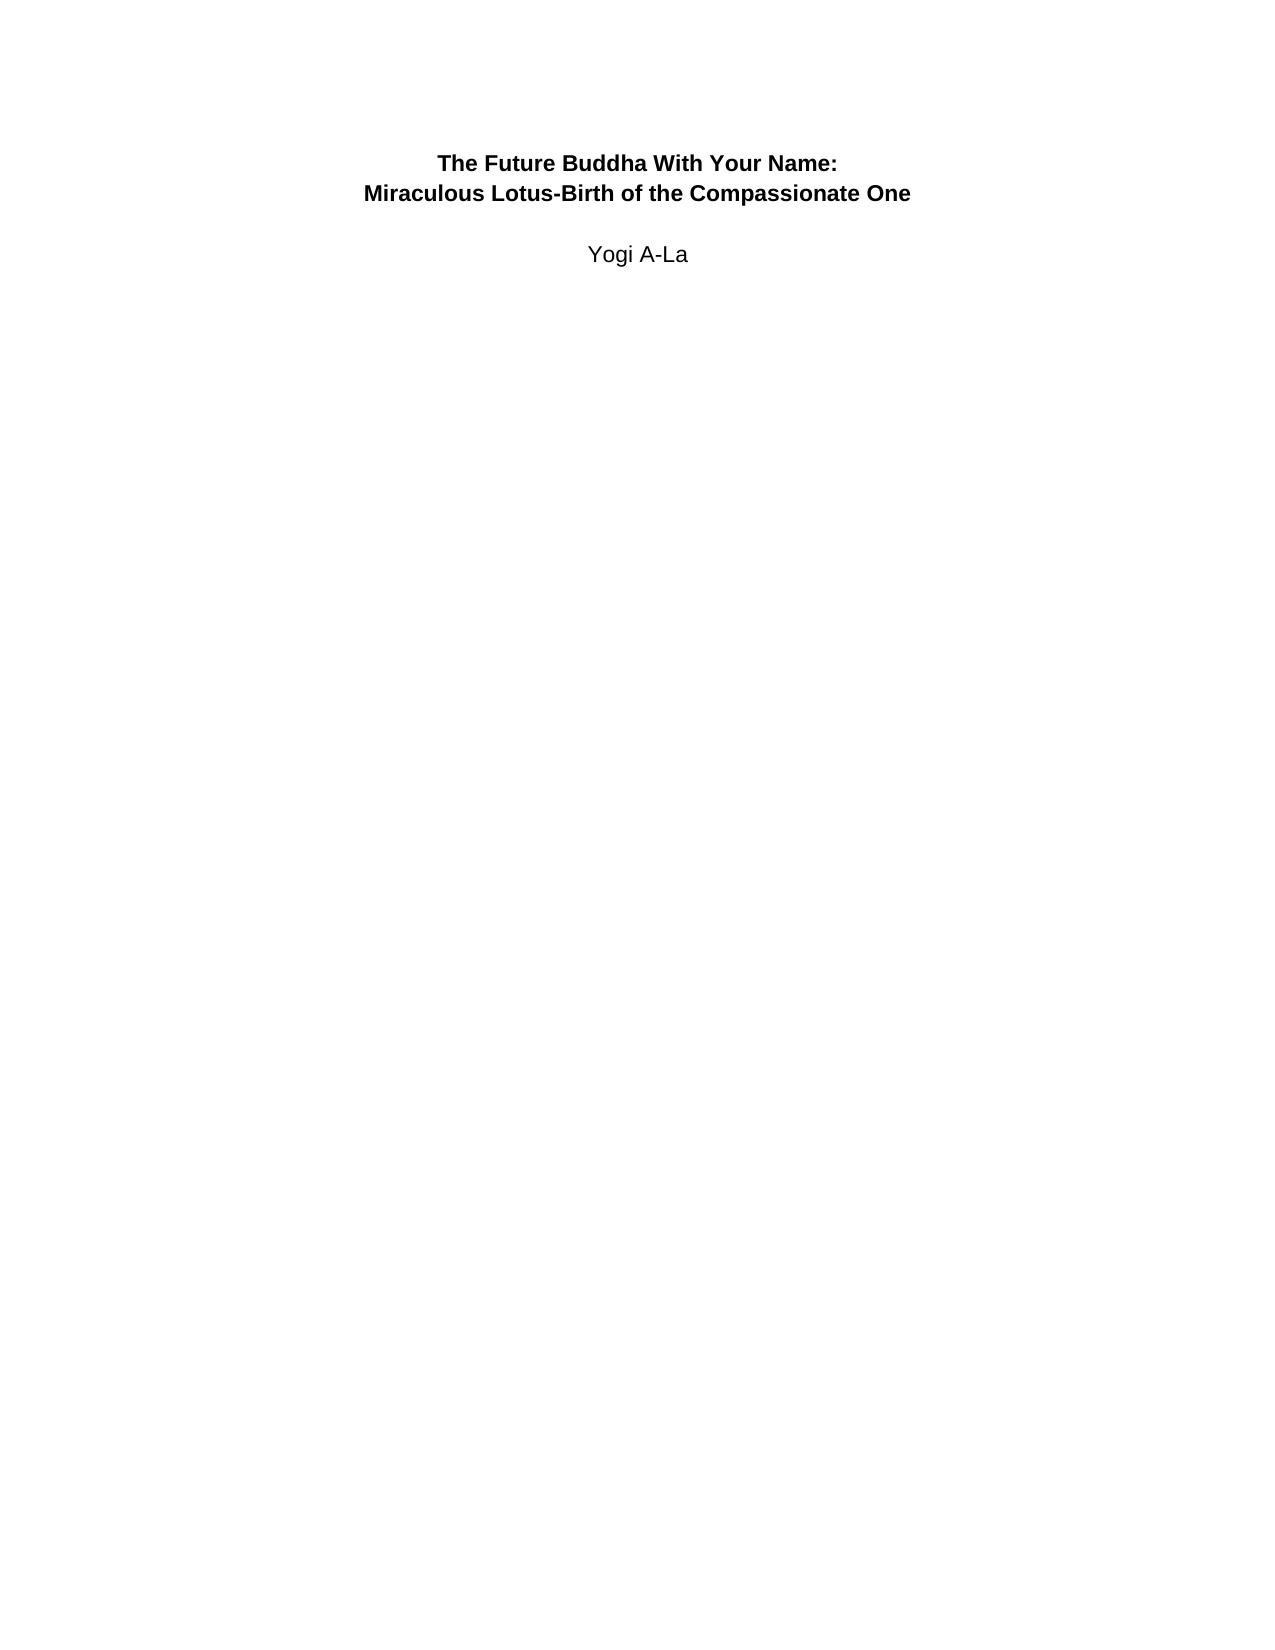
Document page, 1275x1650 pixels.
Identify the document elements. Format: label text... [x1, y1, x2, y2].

text Miraculous Lotus-Birth of the Compassionate One [150, 180, 1125, 207]
text Yogi A-La [150, 241, 1125, 267]
text The Future Buddha With Your Name: [150, 150, 1125, 176]
